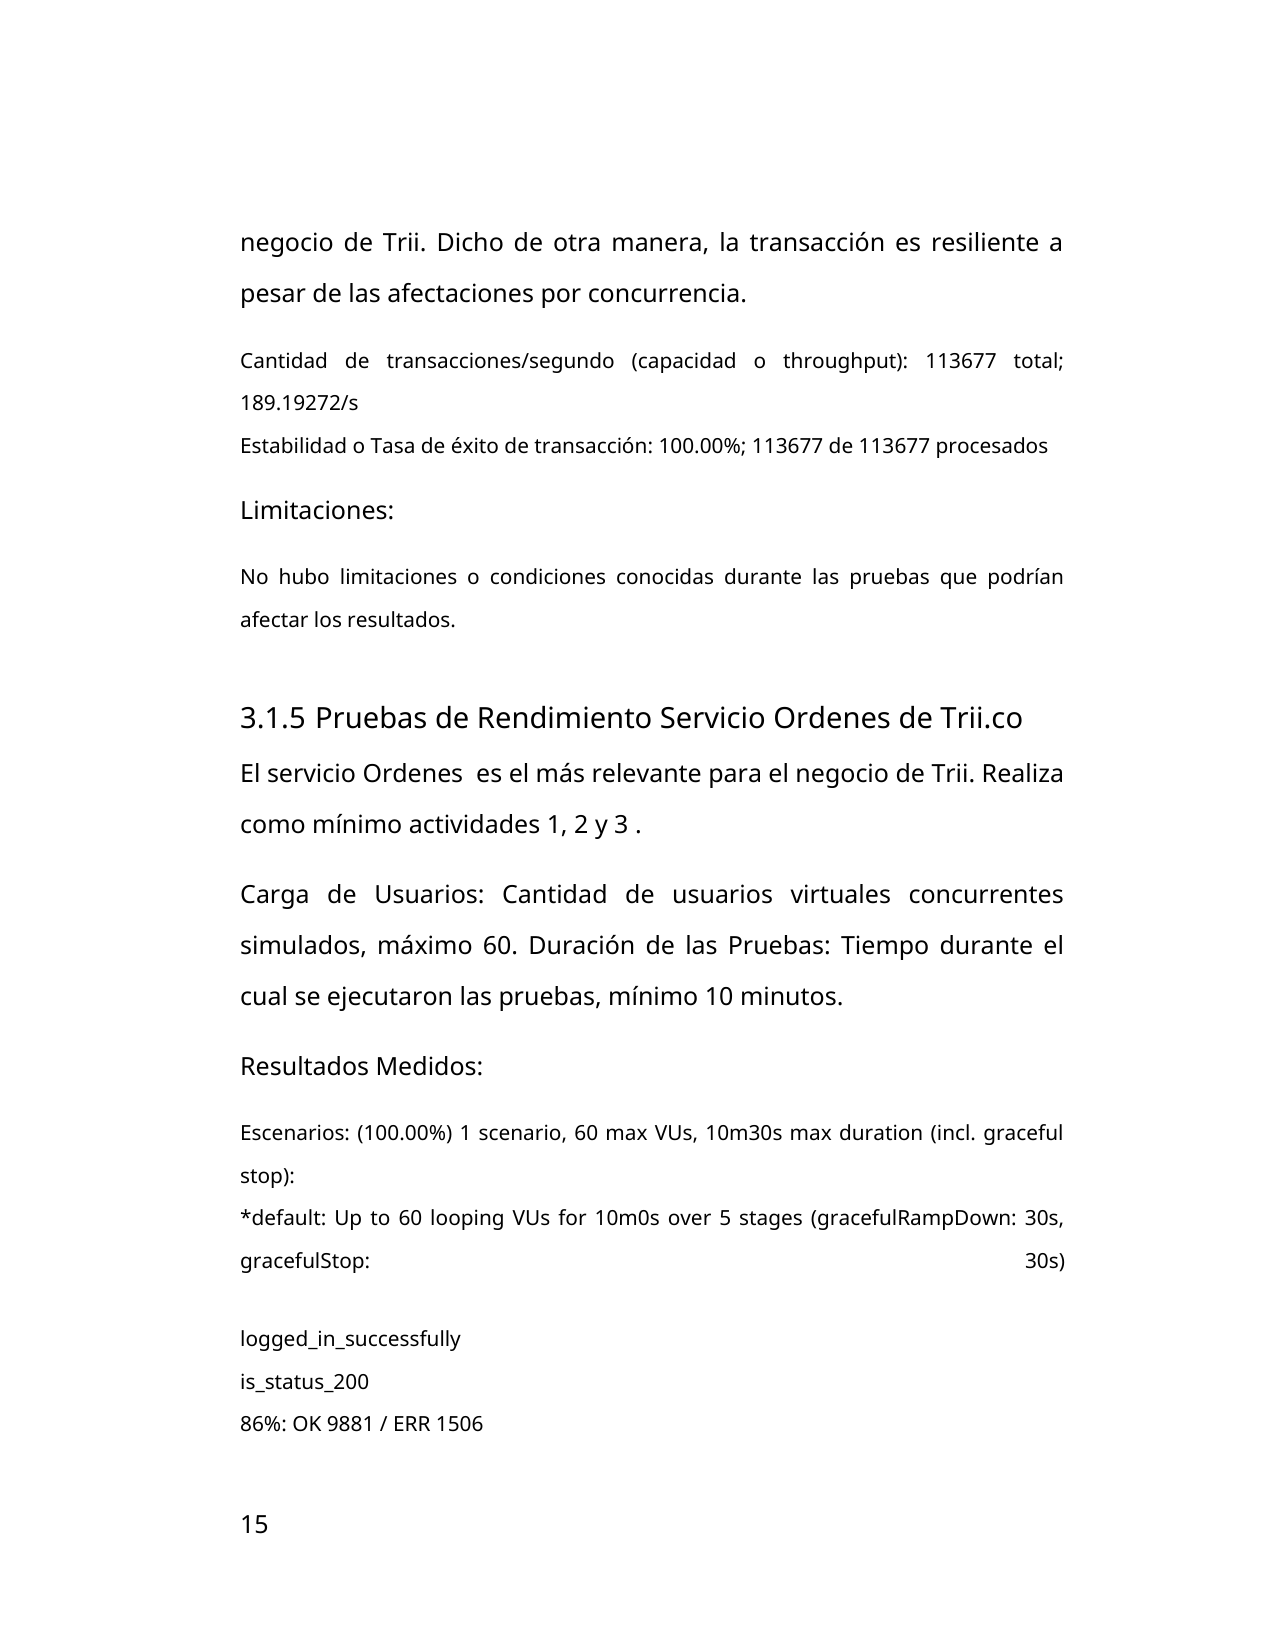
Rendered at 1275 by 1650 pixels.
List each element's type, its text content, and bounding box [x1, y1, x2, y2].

text Resultados Medidos: [240, 1048, 1065, 1083]
text El servicio Ordenes es el más relevante para el negocio de Trii. Realiza como mínimo actividades 1, 2 y 3 . [240, 756, 1065, 841]
text Limitaciones: [240, 492, 1065, 526]
text Cantidad de transacciones/segundo (capacidad o throughput): 113677 total; 189.19272/s Estabilidad o Tasa de éxito de transacción: 100.00%; 113677 de 113677 procesados [240, 346, 1065, 459]
text Escenarios: (100.00%) 1 scenario, 60 max VUs, 10m30s max duration (incl. graceful stop): *default: Up to 60 looping VUs for 10m0s over 5 stages (gracefulRampDown: 30s, gracefulStop: 30s) logged_in_successfully is_status_200 86%: OK 9881 / ERR 1506 [240, 1118, 1065, 1438]
text No hubo limitaciones o condiciones conocidas durante las pruebas que podrían afectar los resultados. [240, 562, 1065, 633]
text Carga de Usuarios: Cantidad de usuarios virtuales concurrentes simulados, máximo 60. Duración de las Pruebas: Tiempo durante el cual se ejecutaron las pruebas, mínimo 10 minutos. [240, 877, 1065, 1013]
subtitle Pruebas de Rendimiento Servicio Ordenes de Trii.co [240, 697, 1065, 737]
